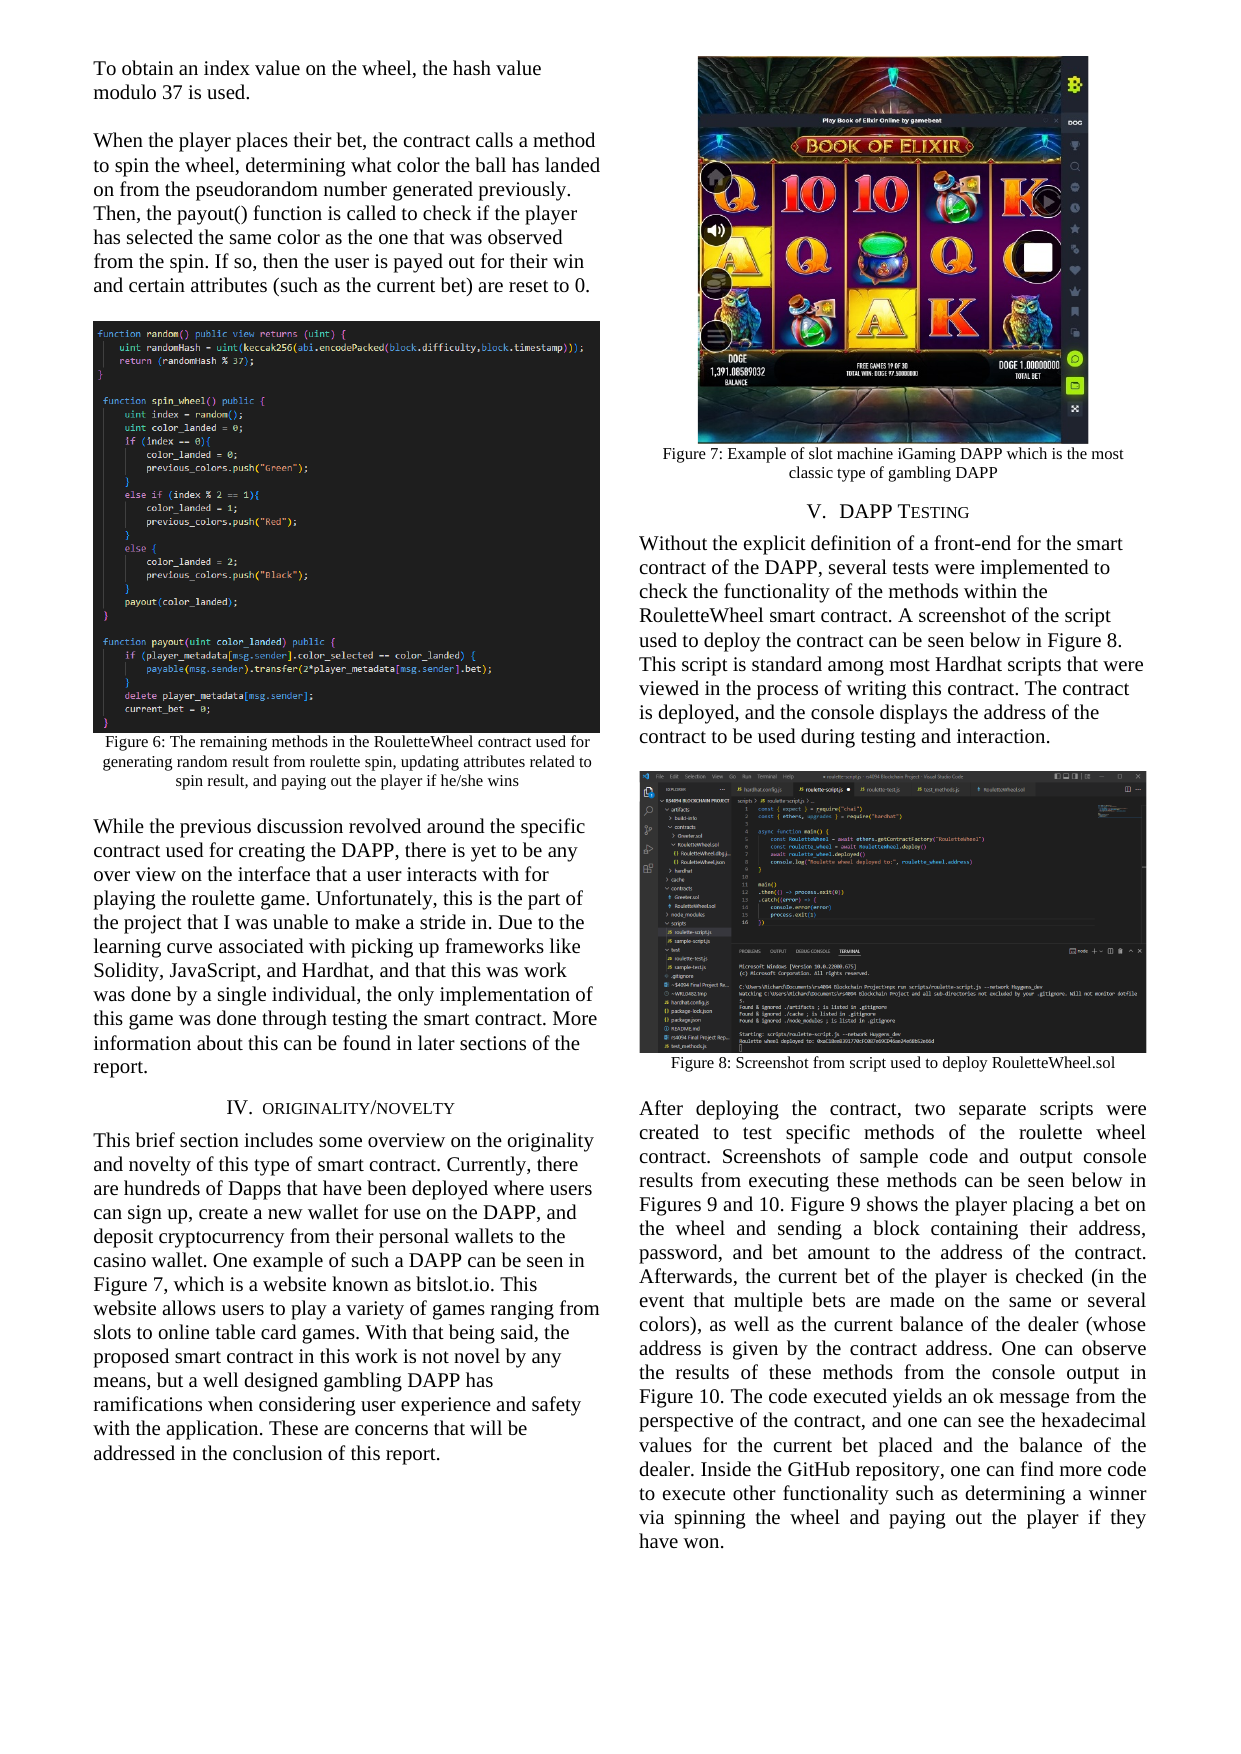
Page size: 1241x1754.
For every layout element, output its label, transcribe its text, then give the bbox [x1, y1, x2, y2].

picture [697, 56, 1089, 444]
text While the previous discussion revolved around the specific contract used for creating the DAPP, there is yet to be any over view on the interface that a user interacts with for playing the roulette game. Unfortunately, this is the part of the project that I was unable to make a stride in. Due to the learning curve associated with picking up frameworks like Solidity, JavaScript, and Hardhat, and that this was work was done by a single individual, the only implementation of this game was done through testing the smart contract. More information about this can be found in later sections of the report. [93, 814, 601, 1078]
text Figure 6: The remaining methods in the RouletteWheel contract used for generating random result from roulette spin, updating attributes related to spin result, and paying out the player if he/she wins [93, 732, 601, 790]
picture [639, 771, 1147, 1053]
text After deploying the contract, two separate scripts were created to test specific methods of the roulette wheel contract. Screenshots of sample code and output console results from executing these methods can be seen below in Figures 9 and 10. Figure 9 shows the player placing a bet on the wheel and sending a block containing their address, password, and bet amount to the address of the contract. Afterwards, the current bet of the player is checked (in the event that multiple bets are made on the same or several colors), as well as the current balance of the dealer (whose address is given by the contract address. One can observe the results of these methods from the console output in Figure 10. The code executed yields an ok message from the perspective of the contract, and one can see the hexadecimal values for the current bet placed and the balance of the dealer. Inside the GitHub repository, one can find more code to execute other functionality such as determining a winner via spinning the wheel and paying out the player if they have won. [639, 1096, 1147, 1553]
text Figure 8: Screenshot from script used to deploy RouletteWheel.sol [639, 1053, 1147, 1072]
picture [93, 321, 600, 733]
subtitle DAPP Testing [639, 499, 1147, 523]
text This brief section includes some overview on the originality and novelty of this type of smart contract. Currently, there are hundreds of Dapps that have been deployed where users can sign up, create a new wallet for use on the DAPP, and deposit cryptocurrency from their personal wallets to the casino wallet. One example of such a DAPP can be seen in Figure 7, which is a website known as bitslot.io. This website allows users to play a variety of games ranging from slots to online table card games. With that being said, the proposed smart contract in this work is not novel by any means, but a well designed gambling DAPP has ramifications when considering user experience and safety with the application. These are concerns that will be addressed in the conclusion of this report. [93, 1128, 601, 1464]
subtitle originality/novelty [93, 1095, 601, 1119]
text Figure 7: Example of slot machine iGaming DAPP which is the most classic type of gambling DAPP [639, 444, 1147, 482]
text When the player places their bet, the contract calls a method to spin the wheel, determining what color the ball has landed on from the pseudorandom number generated previously. Then, the payout() function is called to check if the player has selected the same color as the one that was observed from the spin. If so, then the user is payed out for their win and certain attributes (such as the current bet) are reset to 0. [93, 128, 601, 297]
text Without the explicit definition of a front-end for the smart contract of the DAPP, several tests were implemented to check the functionality of the methods within the RouletteWheel smart contract. A screenshot of the script used to deploy the contract can be seen below in Figure 8. This script is standard among most Hardhat scripts that were viewed in the process of writing this contract. The contract is deployed, and the console displays the address of the contract to be used during testing and interaction. [639, 531, 1147, 748]
